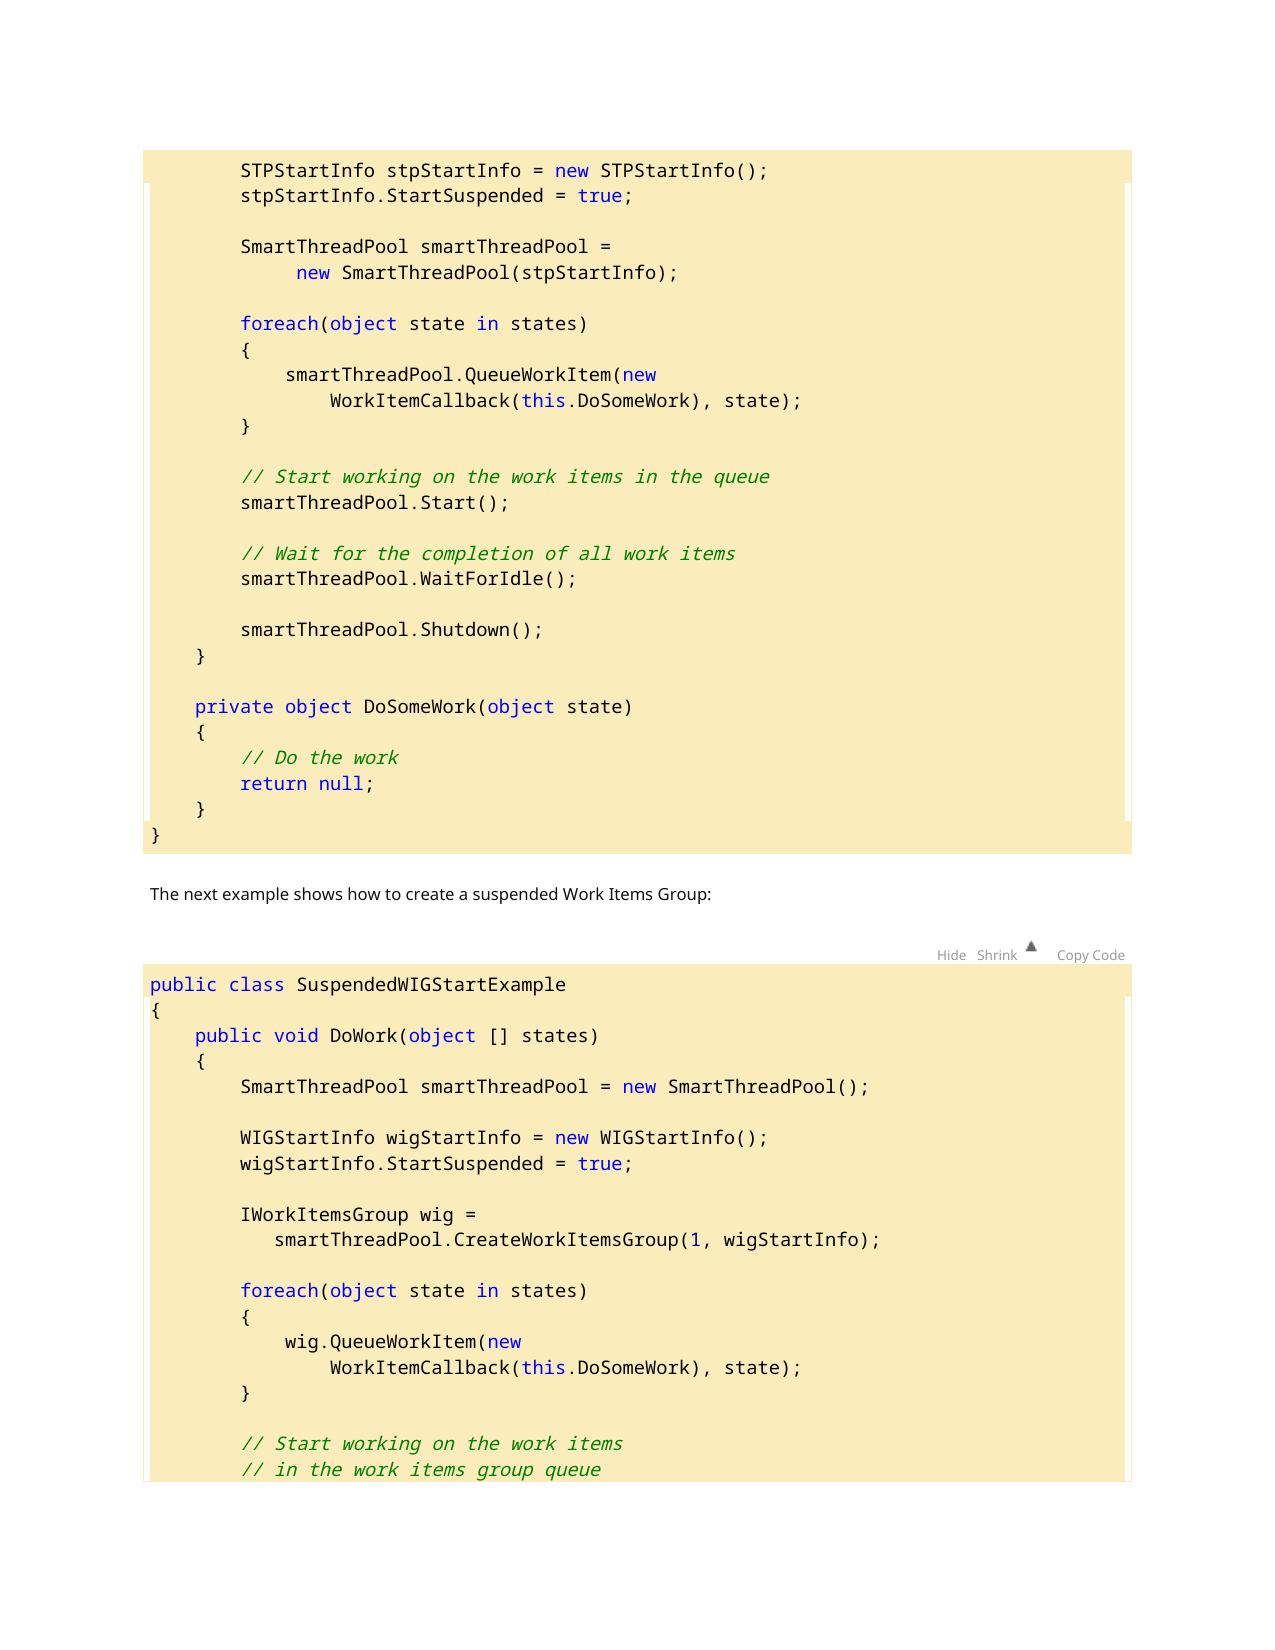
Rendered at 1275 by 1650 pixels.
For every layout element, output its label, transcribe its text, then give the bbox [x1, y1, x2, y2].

text WorkItemCallback(this.DoSomeWork), state); [150, 1354, 1125, 1379]
text { [150, 719, 1125, 744]
text WIGStartInfo wigStartInfo = new WIGStartInfo(); [150, 1124, 1125, 1150]
text smartThreadPool.QueueWorkItem(new [150, 361, 1125, 387]
text return null; [150, 770, 1125, 795]
text STPStartInfo stpStartInfo = new STPStartInfo(); [144, 151, 1131, 183]
text } [144, 813, 1131, 853]
text IWorkItemsGroup wig = [150, 1201, 1125, 1226]
text } [150, 642, 1125, 668]
text { [150, 1048, 1125, 1073]
text } [150, 795, 1125, 813]
text private object DoSomeWork(object state) [150, 693, 1125, 719]
text // Start working on the work items in the queue [150, 463, 1125, 489]
text { [150, 336, 1125, 361]
text wigStartInfo.StartSuspended = true; [150, 1150, 1125, 1175]
text WorkItemCallback(this.DoSomeWork), state); [150, 387, 1125, 412]
text new SmartThreadPool(stpStartInfo); [150, 259, 1125, 285]
text } [150, 1379, 1125, 1405]
text wig.QueueWorkItem(new [150, 1328, 1125, 1354]
text // Do the work [150, 744, 1125, 770]
text smartThreadPool.CreateWorkItemsGroup(1, wigStartInfo); [150, 1226, 1125, 1252]
text { [150, 1303, 1125, 1328]
text The next example shows how to create a suspended Work Items Group: [150, 883, 1125, 906]
text // Start working on the work items [150, 1431, 1125, 1456]
picture [1021, 934, 1047, 960]
text } [150, 412, 1125, 438]
text smartThreadPool.WaitForIdle(); [150, 566, 1125, 591]
text { [150, 997, 1125, 1022]
text public void DoWork(object [] states) [150, 1022, 1125, 1048]
text foreach(object state in states) [150, 310, 1125, 336]
text smartThreadPool.Shutdown(); [150, 617, 1125, 642]
text SmartThreadPool smartThreadPool = [150, 234, 1125, 259]
text smartThreadPool.Start(); [150, 489, 1125, 514]
text public class SuspendedWIGStartExample [144, 965, 1131, 997]
text // Wait for the completion of all work items [150, 540, 1125, 566]
text // in the work items group queue [150, 1456, 1125, 1481]
text Hide Shrink Copy Code [150, 935, 1125, 964]
text SmartThreadPool smartThreadPool = new SmartThreadPool(); [150, 1073, 1125, 1099]
text stpStartInfo.StartSuspended = true; [150, 183, 1125, 208]
text foreach(object state in states) [150, 1277, 1125, 1303]
